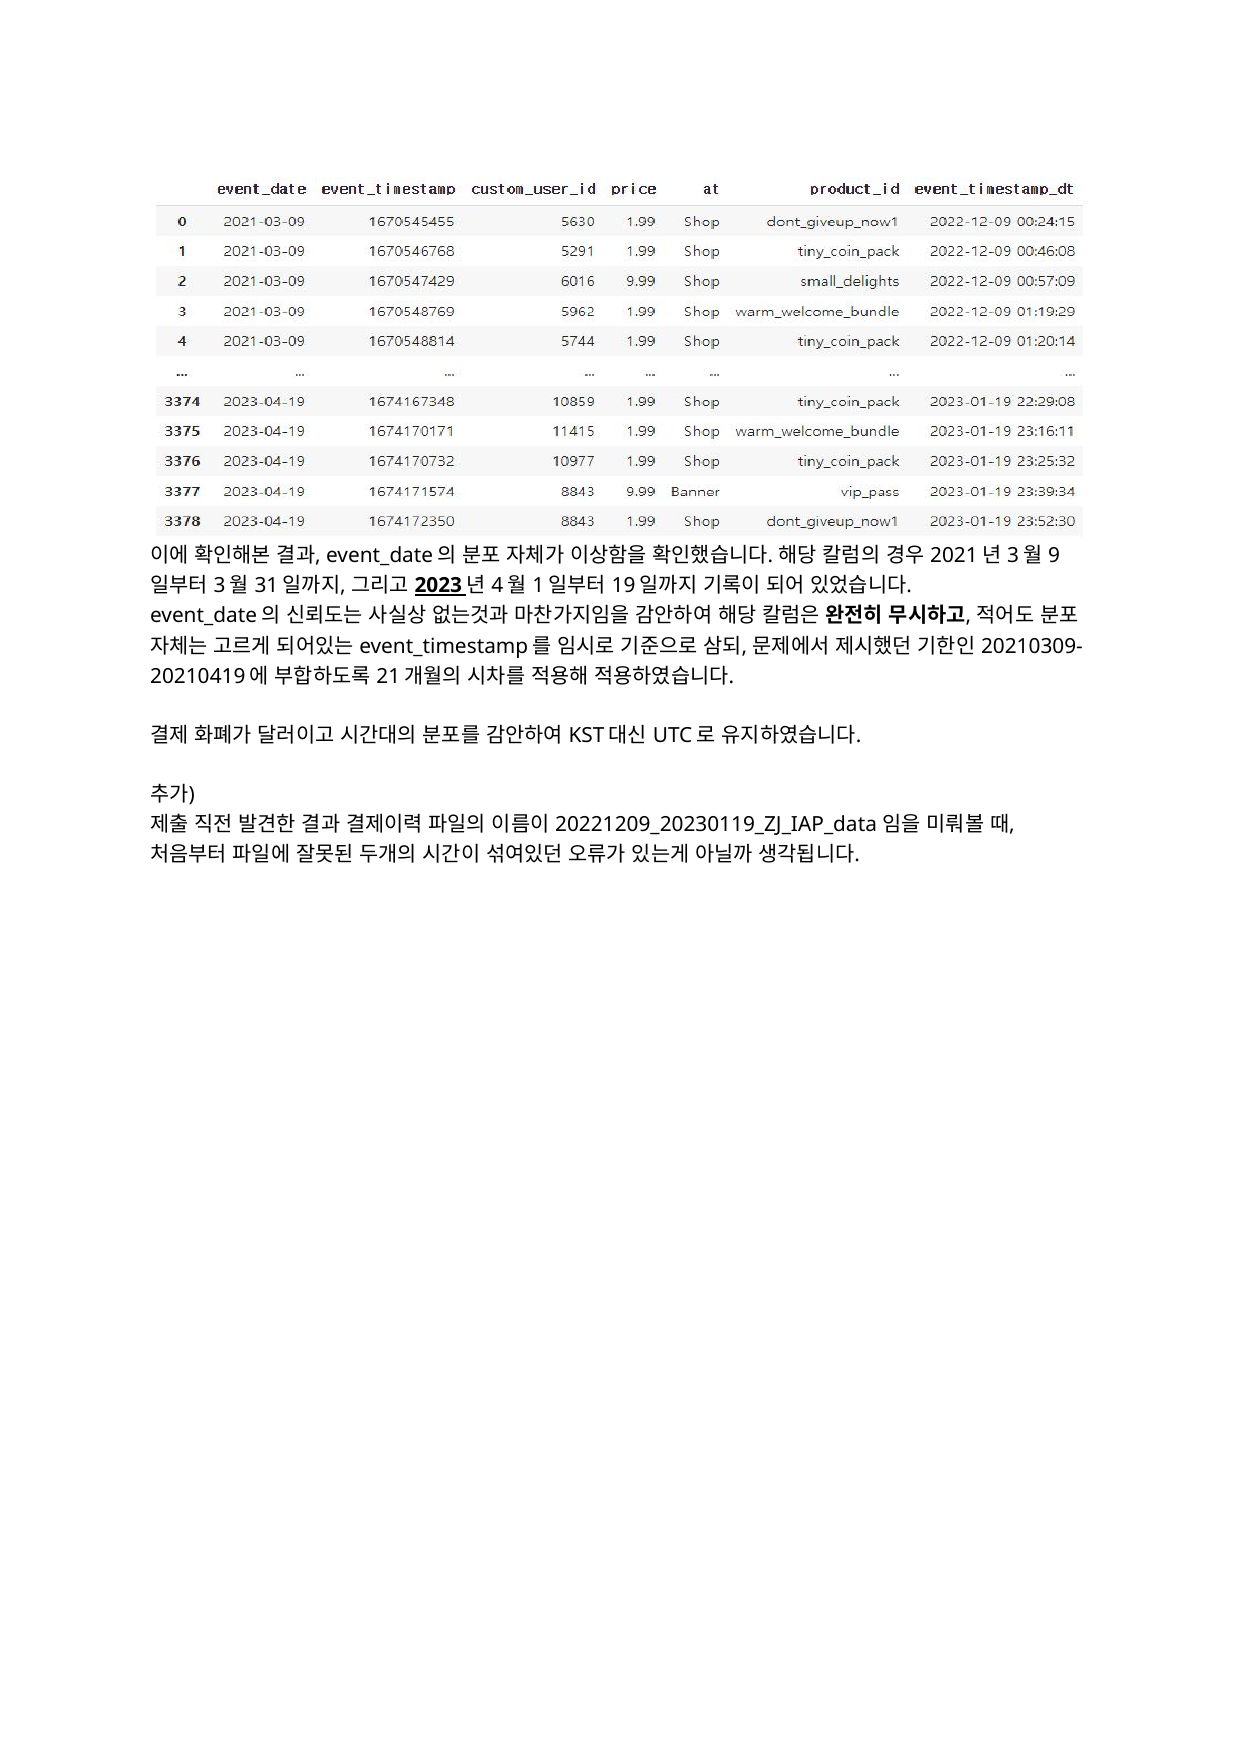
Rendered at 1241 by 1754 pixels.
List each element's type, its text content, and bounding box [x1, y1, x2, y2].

text 추가) [150, 777, 1090, 807]
picture [150, 177, 1091, 539]
text 제출 직전 발견한 결과 결제이력 파일의 이름이 20221209_20230119_ZJ_IAP_data 임을 미뤄볼 때, 처음부터 파일에 잘못된 두개의 시간이 섞여있던 오류가 있는게 아닐까 생각됩니다. [150, 807, 1090, 868]
text 결제 화폐가 달러이고 시간대의 분포를 감안하여 KST대신 UTC로 유지하였습니다. [150, 718, 1090, 748]
text 이에 확인해본 결과, event_date의 분포 자체가 이상함을 확인했습니다. 해당 칼럼의 경우 2021년 3월 9일부터 3월 31일까지, 그리고 2023년 4월 1일부터 19일까지 기록이 되어 있었습니다. [150, 539, 1090, 599]
text event_date의 신뢰도는 사실상 없는것과 마찬가지임을 감안하여 해당 칼럼은 완전히 무시하고, 적어도 분포 자체는 고르게 되어있는 event_timestamp를 임시로 기준으로 삼되, 문제에서 제시했던 기한인 20210309-20210419에 부합하도록 21개월의 시차를 적용해 적용하였습니다. [150, 599, 1090, 690]
